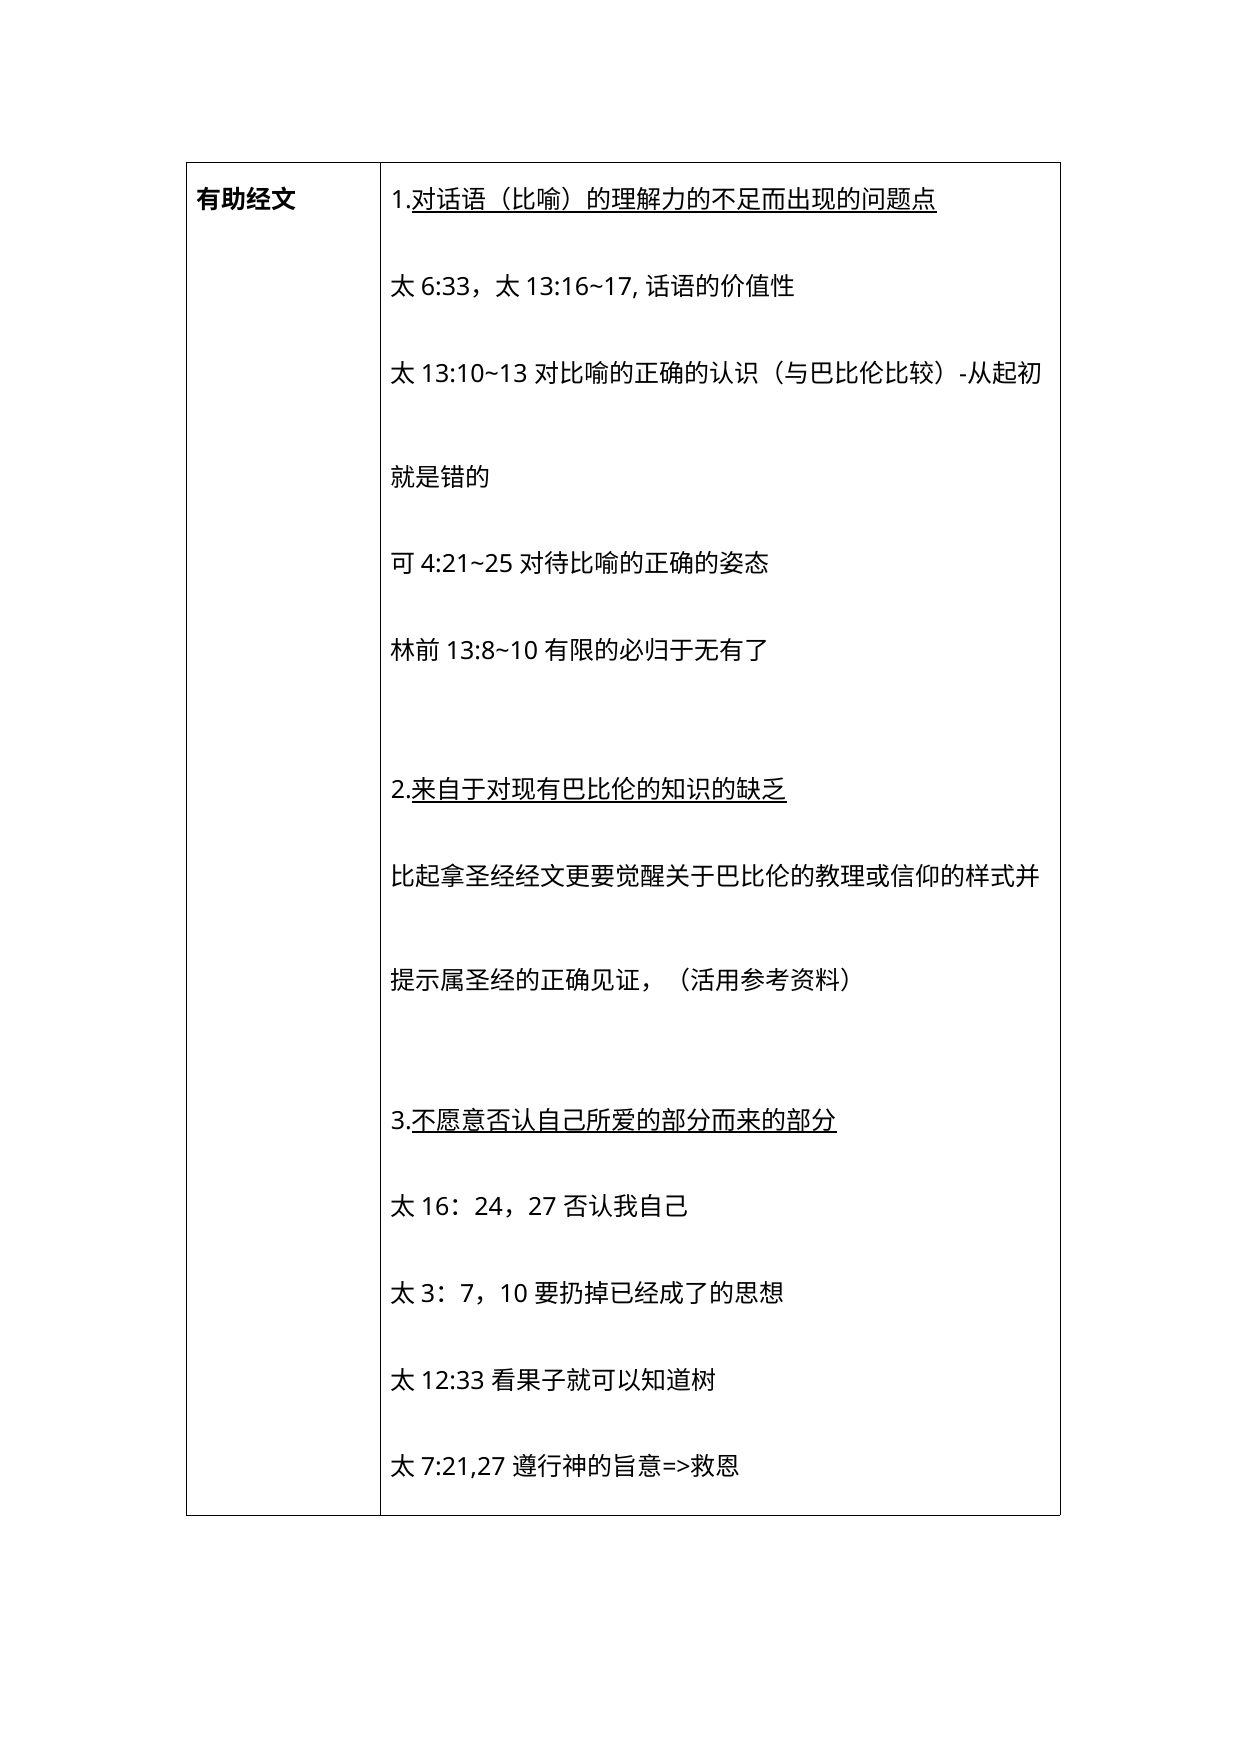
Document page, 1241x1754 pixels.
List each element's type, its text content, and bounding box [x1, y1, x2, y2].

table_cell 有助经文 [187, 163, 380, 1515]
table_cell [381, 163, 1060, 1515]
